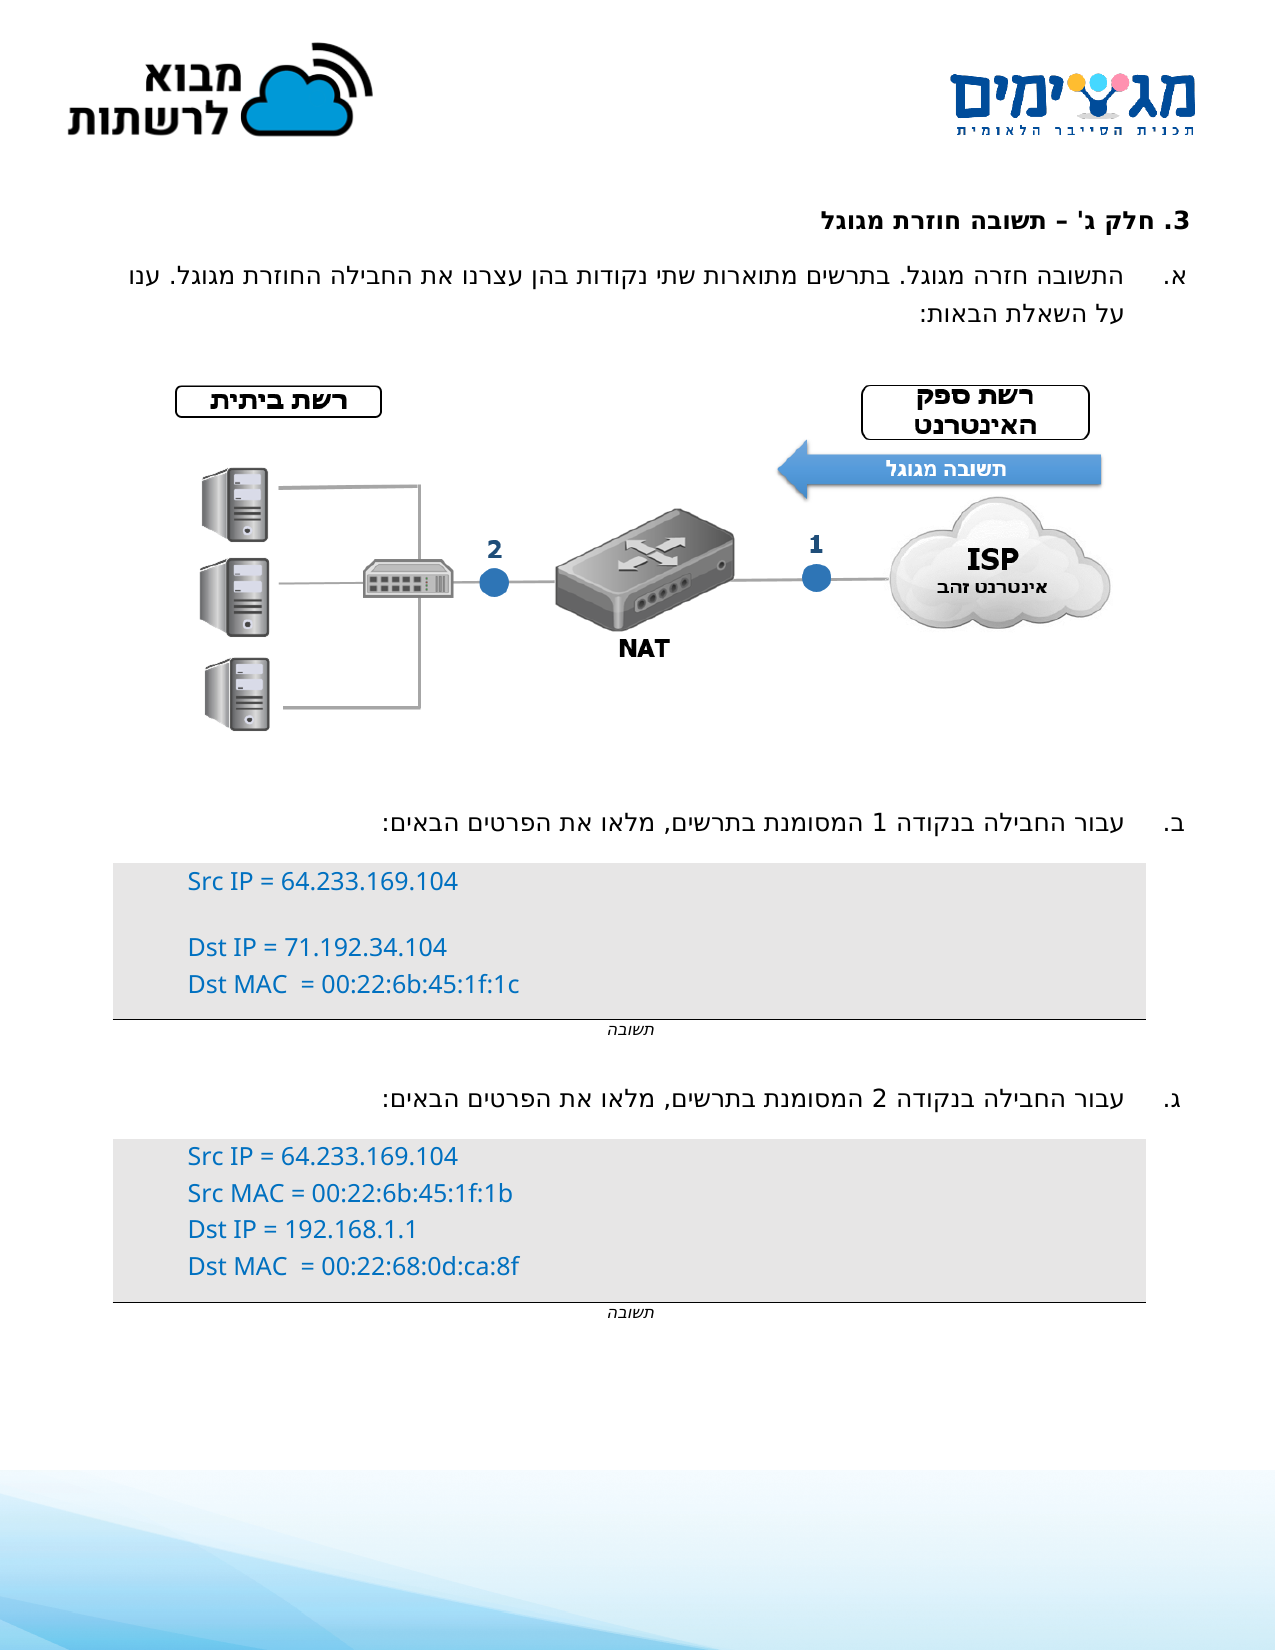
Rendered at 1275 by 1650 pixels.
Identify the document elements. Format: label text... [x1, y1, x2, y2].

picture [147, 350, 1128, 746]
picture [911, 36, 1234, 172]
list עבור החבילה בנקודה 2 המסומנת בתרשים, מלאו את הפרטים הבאים: [112, 1084, 1162, 1113]
picture [0, 1470, 1275, 1650]
table_cell תשובה [113, 1303, 1146, 1322]
text 3. חלק ג' – תשובה חוזרת מגוגל [112, 206, 1191, 235]
list התשובה חזרה מגוגל. בתרשים מתוארות שתי נקודות בהן עצרנו את החבילה החוזרת מגוגל. ענו על השאלת הבאות: [112, 261, 1162, 328]
table_header Src IP = 64.233.169.104 Src MAC = 00:22:6b:45:1f:1b Dst IP = 192.168.1.1 Dst MAC = 00:22:68:0d:ca:8f [113, 1139, 1146, 1302]
table_cell תשובה [113, 1020, 1146, 1040]
table_header Src IP = 64.233.169.104 Dst IP = 71.192.34.104 Dst MAC = 00:22:6b:45:1f:1c [113, 863, 1146, 1019]
picture [56, 39, 379, 147]
list עבור החבילה בנקודה 1 המסומנת בתרשים, מלאו את הפרטים הבאים: [112, 808, 1162, 838]
